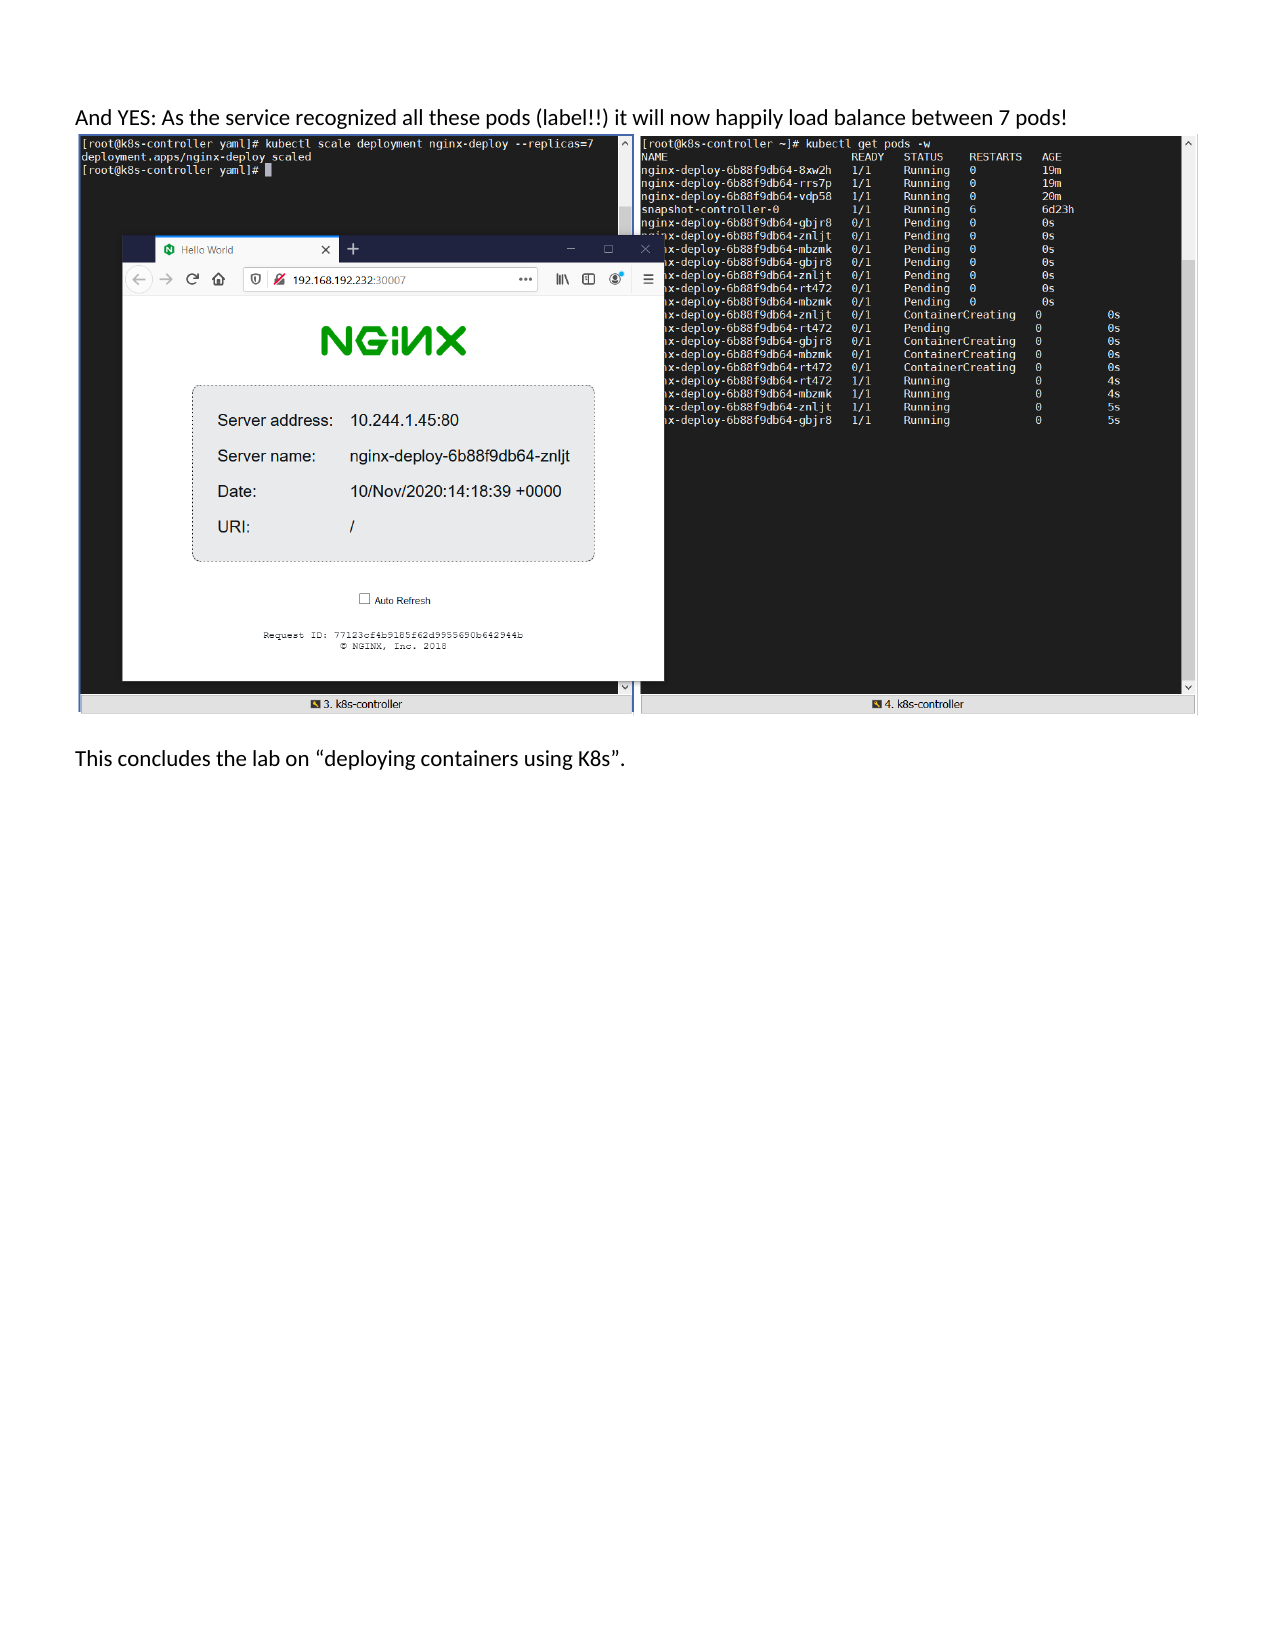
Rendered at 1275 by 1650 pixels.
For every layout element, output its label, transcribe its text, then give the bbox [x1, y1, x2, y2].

text This concludes the lab on “deploying containers using K8s”. [75, 744, 1200, 772]
text And YES: As the service recognized all these pods (label!!) it will now happily load balance between 7 pods! [75, 75, 1200, 131]
picture [75, 131, 1200, 717]
